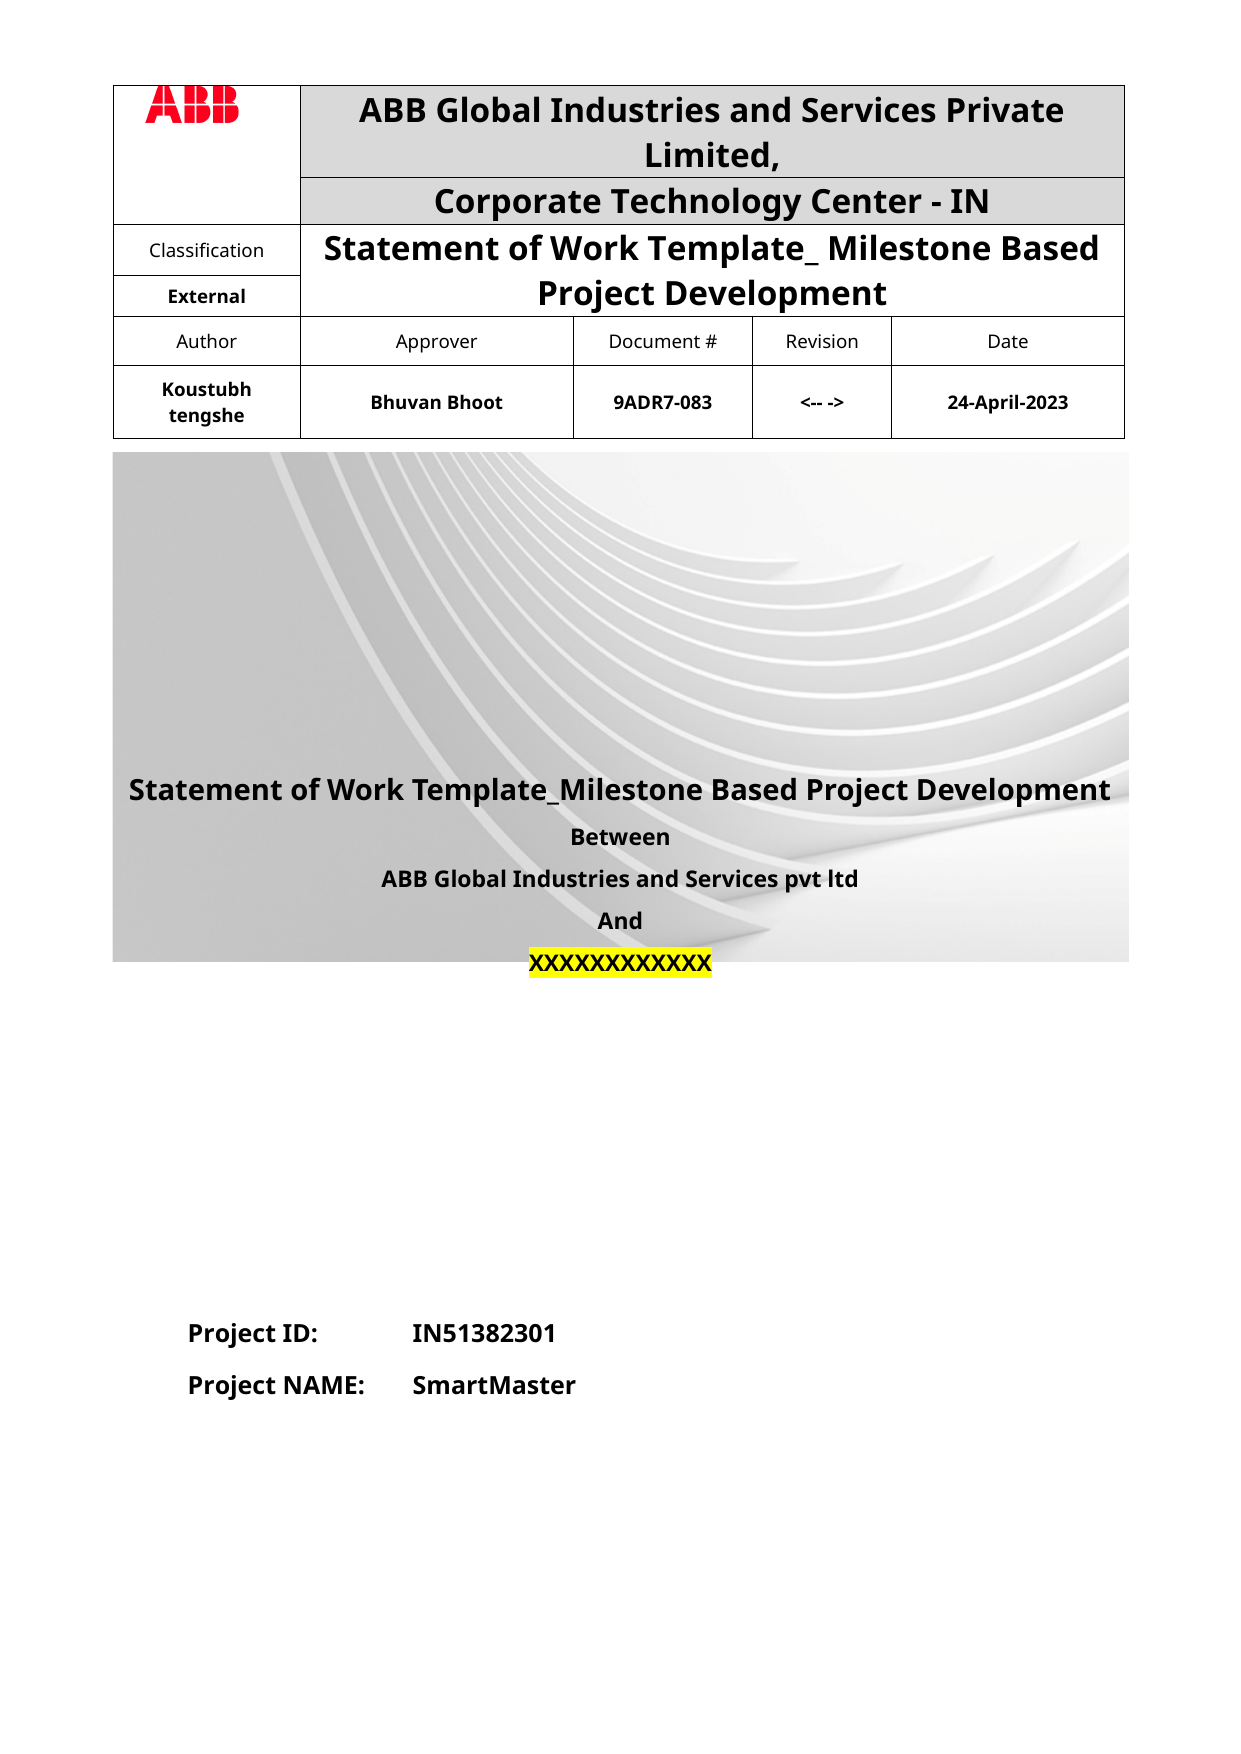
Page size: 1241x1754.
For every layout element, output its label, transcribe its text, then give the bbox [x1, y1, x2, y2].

table_header [114, 86, 300, 224]
table_cell Revision [753, 317, 891, 365]
table_cell Approver [301, 317, 573, 365]
table_header ABB Global Industries and Services Private Limited, [301, 86, 1124, 177]
picture [112, 452, 1129, 962]
table_header Statement of Work Template_Milestone Based Project Development Between ABB Global Industries and Services pvt ltd And XXXXXXXXXXXX [113, 763, 1128, 992]
table_cell Bhuvan Bhoot [301, 366, 573, 438]
table_cell Koustubh tengshe [114, 366, 300, 438]
table_cell Date [892, 317, 1124, 365]
table_cell <-- -> [753, 366, 891, 438]
table_cell Author [114, 317, 300, 365]
table_cell 24-April-2023 [892, 366, 1124, 438]
text Project NAME: SmartMaster [187, 1368, 1112, 1402]
text Project ID: IN51382301 [187, 1316, 1112, 1350]
table_cell Statement of Work Template_ Milestone Based Project Development [301, 225, 1124, 316]
table_cell Document # [574, 317, 752, 365]
table_cell Corporate Technology Center - IN [301, 178, 1124, 224]
table_cell 9ADR7-083 [574, 366, 752, 438]
table_cell External [114, 276, 300, 316]
table_cell Classification [114, 225, 300, 275]
